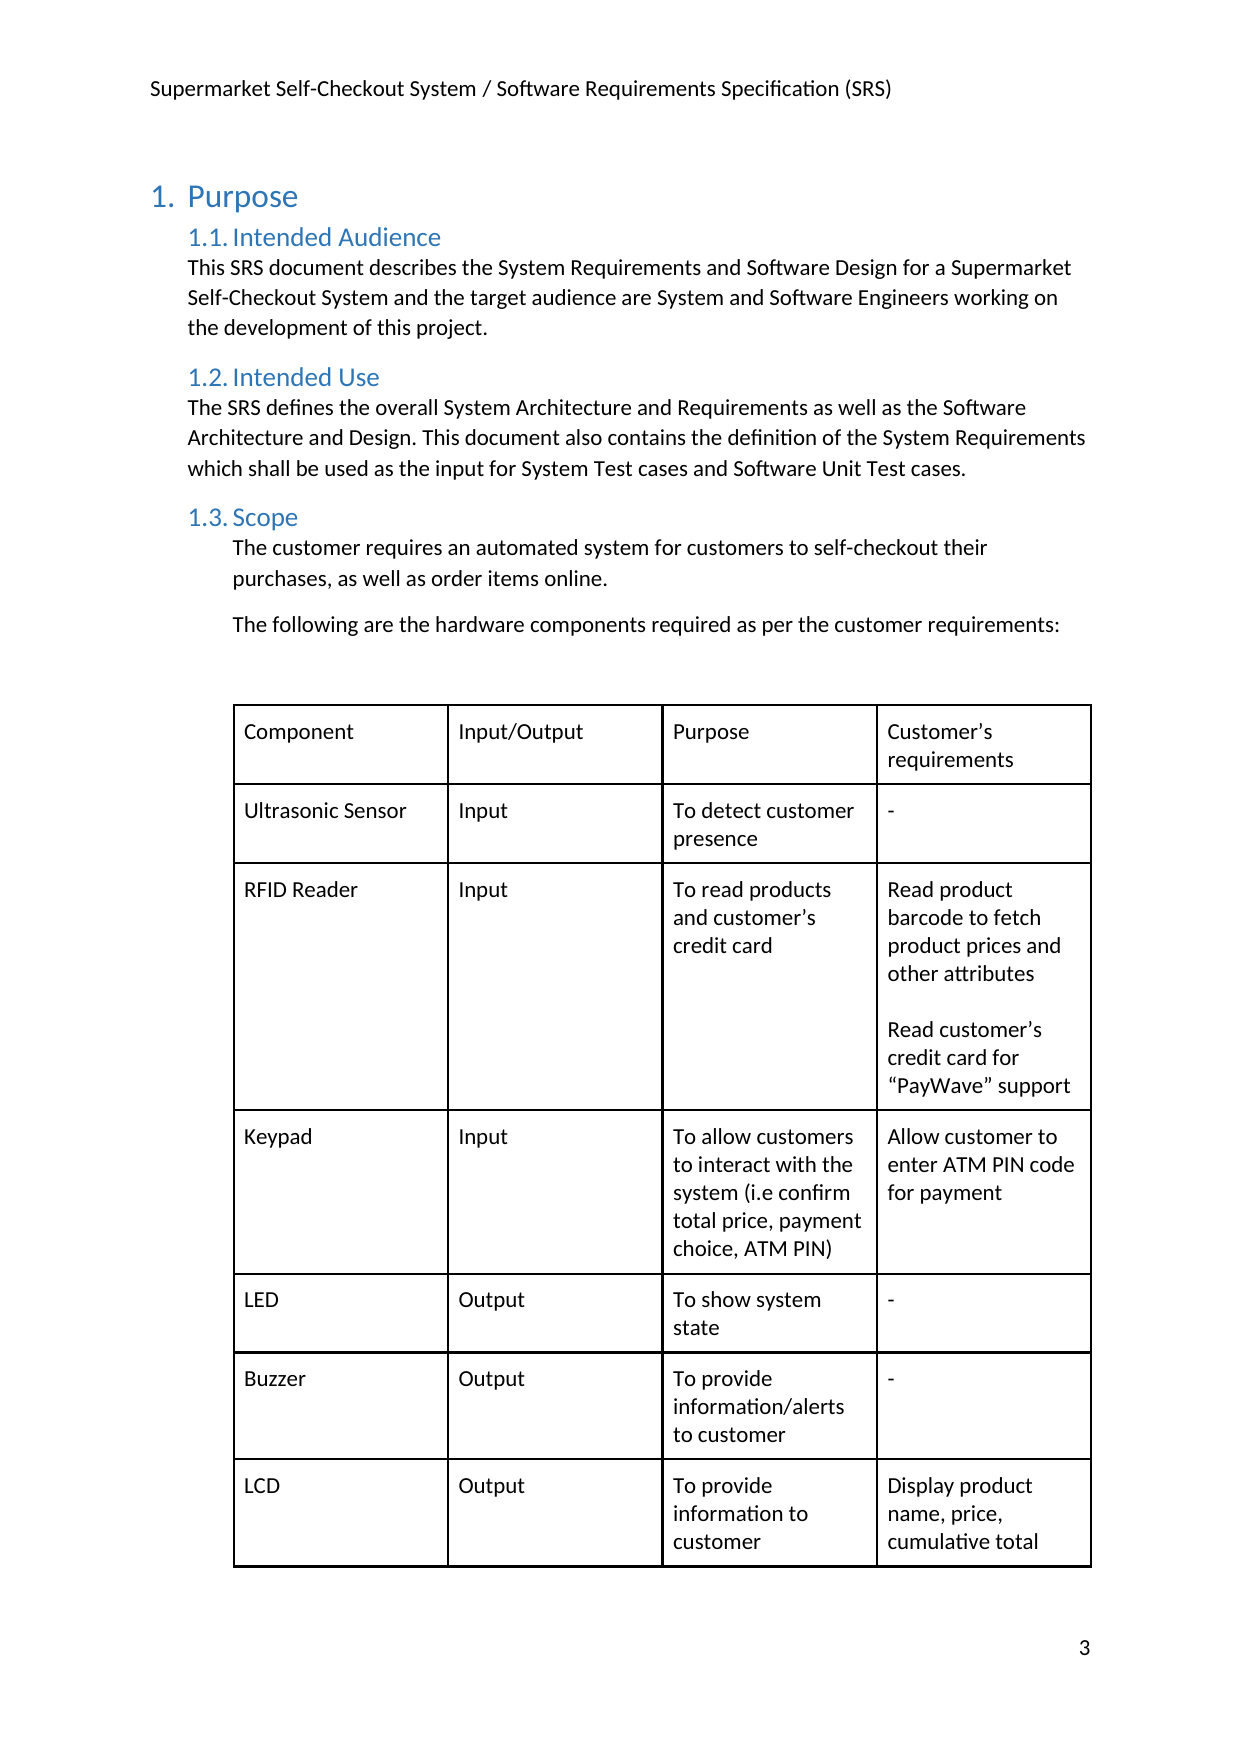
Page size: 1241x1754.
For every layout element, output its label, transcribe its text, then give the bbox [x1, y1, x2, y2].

table_cell To show system state [664, 1275, 876, 1351]
table_cell LCD [235, 1460, 447, 1565]
table_cell Display product name, price, cumulative total [878, 1460, 1090, 1565]
table_cell To read products and customer’s credit card [664, 864, 876, 1109]
table_cell Buzzer [235, 1354, 447, 1458]
table_cell RFID Reader [235, 864, 447, 1109]
table_header Input/Output [449, 706, 661, 783]
table_cell Ultrasonic Sensor [235, 785, 447, 862]
table_cell Read product barcode to fetch product prices and other attributes Read customer’s credit card for “PayWave” support [878, 864, 1090, 1109]
table_cell Input [449, 785, 661, 862]
text The customer requires an automated system for customers to self-checkout their purchases, as well as order items online. [232, 533, 1090, 592]
subtitle Scope [187, 501, 1090, 533]
table_cell Allow customer to enter ATM PIN code for payment [878, 1111, 1090, 1272]
table_cell To detect customer presence [664, 785, 876, 862]
subtitle Intended Use [187, 360, 1090, 393]
table_cell - [878, 1275, 1090, 1351]
subtitle Intended Audience [187, 220, 1090, 253]
text This SRS document describes the System Requirements and Software Design for a Supermarket Self-Checkout System and the target audience are System and Software Engineers working on the development of this project. [187, 253, 1090, 341]
table_cell LED [235, 1275, 447, 1351]
table_cell Output [449, 1354, 661, 1458]
table_header Customer’s requirements [878, 706, 1090, 783]
subtitle Purpose [150, 175, 1090, 216]
table_cell - [878, 1354, 1090, 1458]
table_cell Output [449, 1460, 661, 1565]
table_cell To provide information/alerts to customer [664, 1354, 876, 1458]
table_cell Input [449, 1111, 661, 1272]
text The following are the hardware components required as per the customer requirements: [232, 611, 1090, 639]
table_header Component [235, 706, 447, 783]
table_header Purpose [664, 706, 876, 783]
table_cell To allow customers to interact with the system (i.e confirm total price, payment choice, ATM PIN) [664, 1111, 876, 1272]
text The SRS defines the overall System Architecture and Requirements as well as the Software Architecture and Design. This document also contains the definition of the System Requirements which shall be used as the input for System Test cases and Software Unit Test cases. [187, 393, 1090, 482]
table_cell Output [449, 1275, 661, 1351]
table_cell Keypad [235, 1111, 447, 1272]
table_cell To provide information to customer [664, 1460, 876, 1565]
table_cell - [878, 785, 1090, 862]
table_cell Input [449, 864, 661, 1109]
